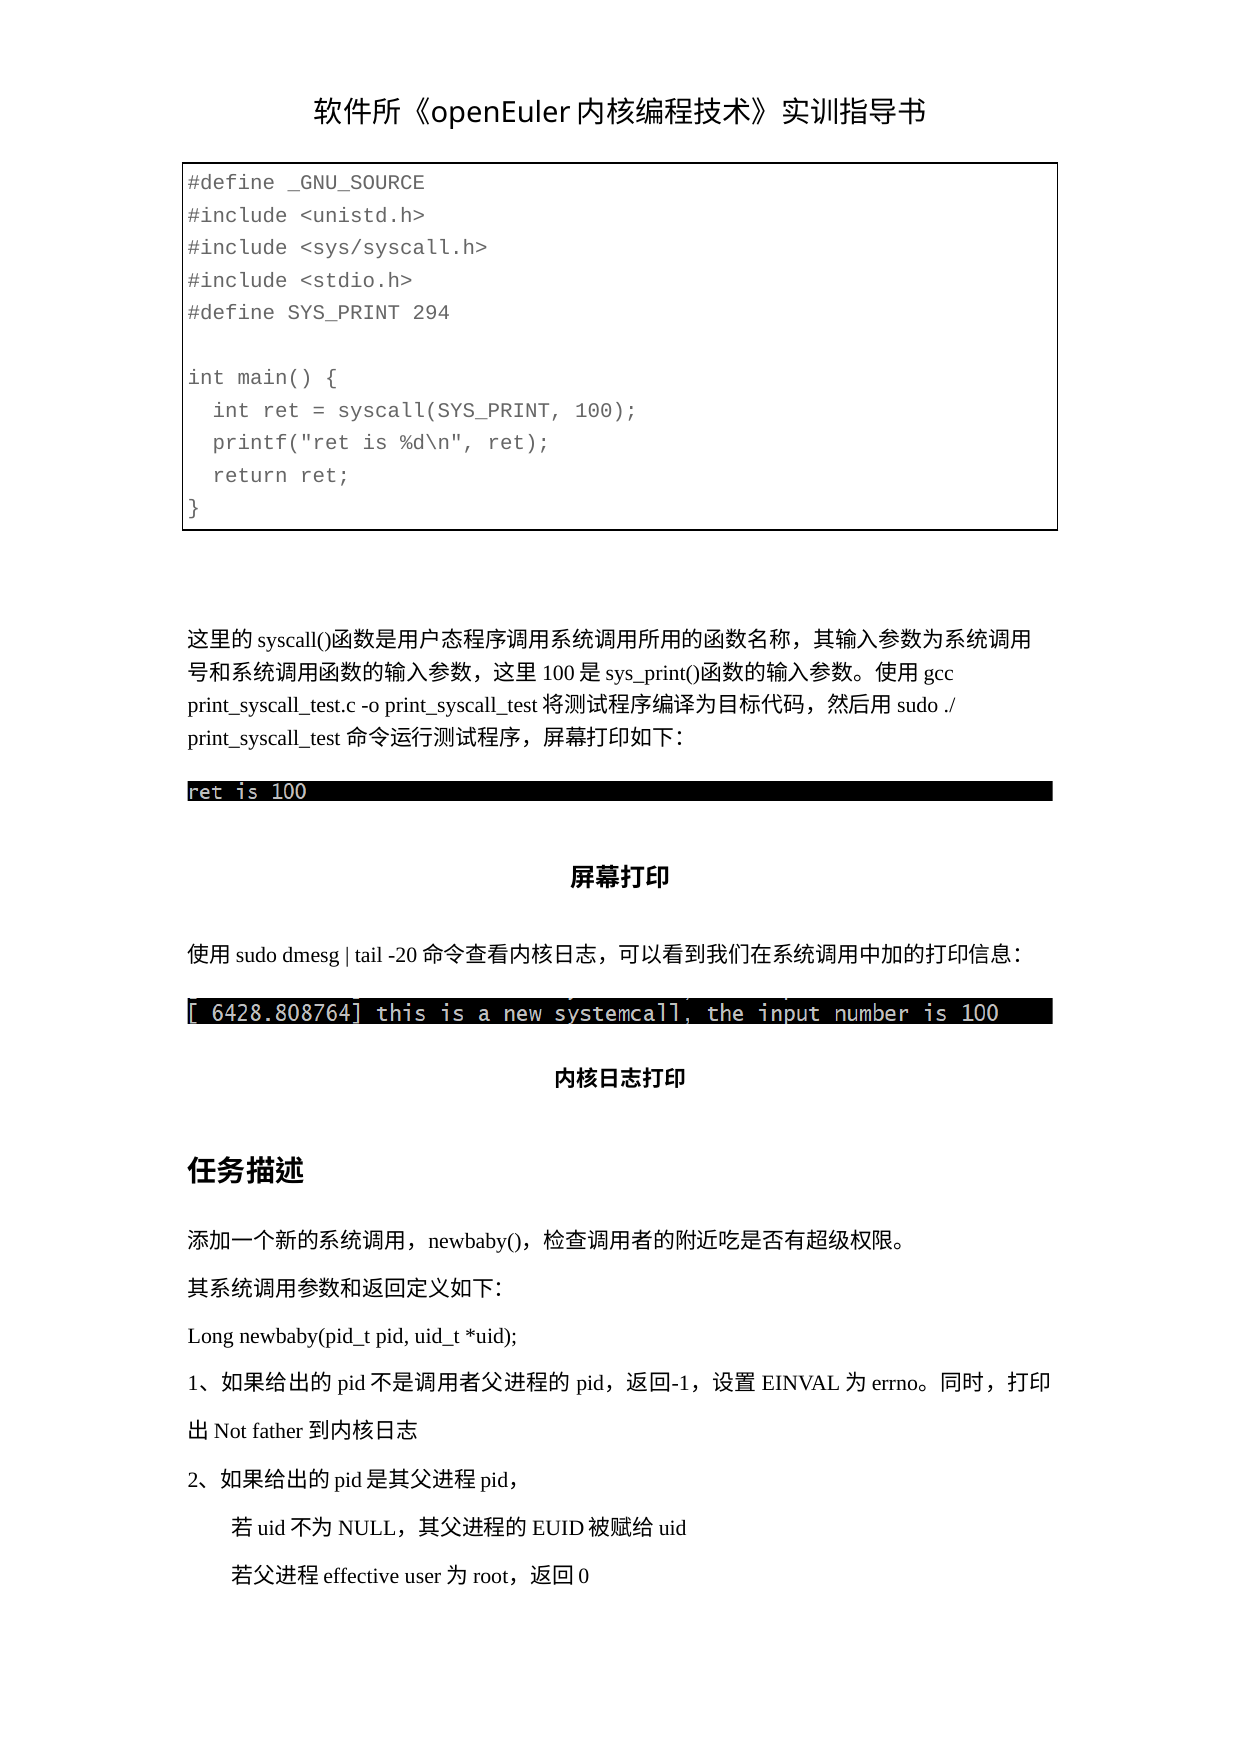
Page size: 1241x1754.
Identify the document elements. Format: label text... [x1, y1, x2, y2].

text #define _GNU_SOURCE [183, 164, 1057, 200]
text #include <sys/syscall.h> [187, 233, 1053, 265]
text Long newbaby(pid_t pid, uid_t *uid); [187, 1319, 1053, 1352]
text 1、如果给出的pid不是调用者父进程的pid，返回-1，设置EINVAL为errno。同时，打印出Not father 到内核日志 [187, 1364, 1053, 1446]
text #define SYS_PRINT 294 [187, 298, 1053, 330]
picture [187, 781, 1053, 801]
text printf("ret is %d\n", ret); [187, 428, 1053, 460]
text #include <stdio.h> [187, 265, 1053, 298]
text 添加一个新的系统调用，newbaby()，检查调用者的附近吃是否有超级权限。 [187, 1222, 1053, 1255]
text 这里的syscall()函数是用户态程序调用系统调用所用的函数名称，其输入参数为系统调用号和系统调用函数的输入参数，这里100是sys_print()函数的输入参数。使用gcc print_syscall_test.c -o print_syscall_test将测试程序编译为目标代码，然后用sudo ./ print_syscall_test 命令运行测试程序，屏幕打印如下： [187, 622, 1053, 752]
text 若uid不为NULL，其父进程的EUID被赋给uid [187, 1510, 1053, 1542]
picture [187, 998, 1053, 1024]
text } [183, 487, 1057, 529]
text int ret = syscall(SYS_PRINT, 100); [187, 395, 1053, 428]
text 内核日志打印 [187, 1060, 1053, 1093]
text 其系统调用参数和返回定义如下： [187, 1271, 1053, 1303]
text 若父进程effective user 为root，返回0 [187, 1558, 1053, 1591]
text return ret; [187, 460, 1053, 487]
text 2、如果给出的pid是其父进程pid， [187, 1461, 1053, 1494]
text 屏幕打印 [187, 843, 1053, 908]
text 使用sudo dmesg | tail -20命令查看内核日志，可以看到我们在系统调用中加的打印信息： [187, 937, 1053, 969]
list 任务描述 [187, 1138, 1053, 1203]
text int main() { [187, 363, 1053, 395]
text #include <unistd.h> [187, 200, 1053, 233]
